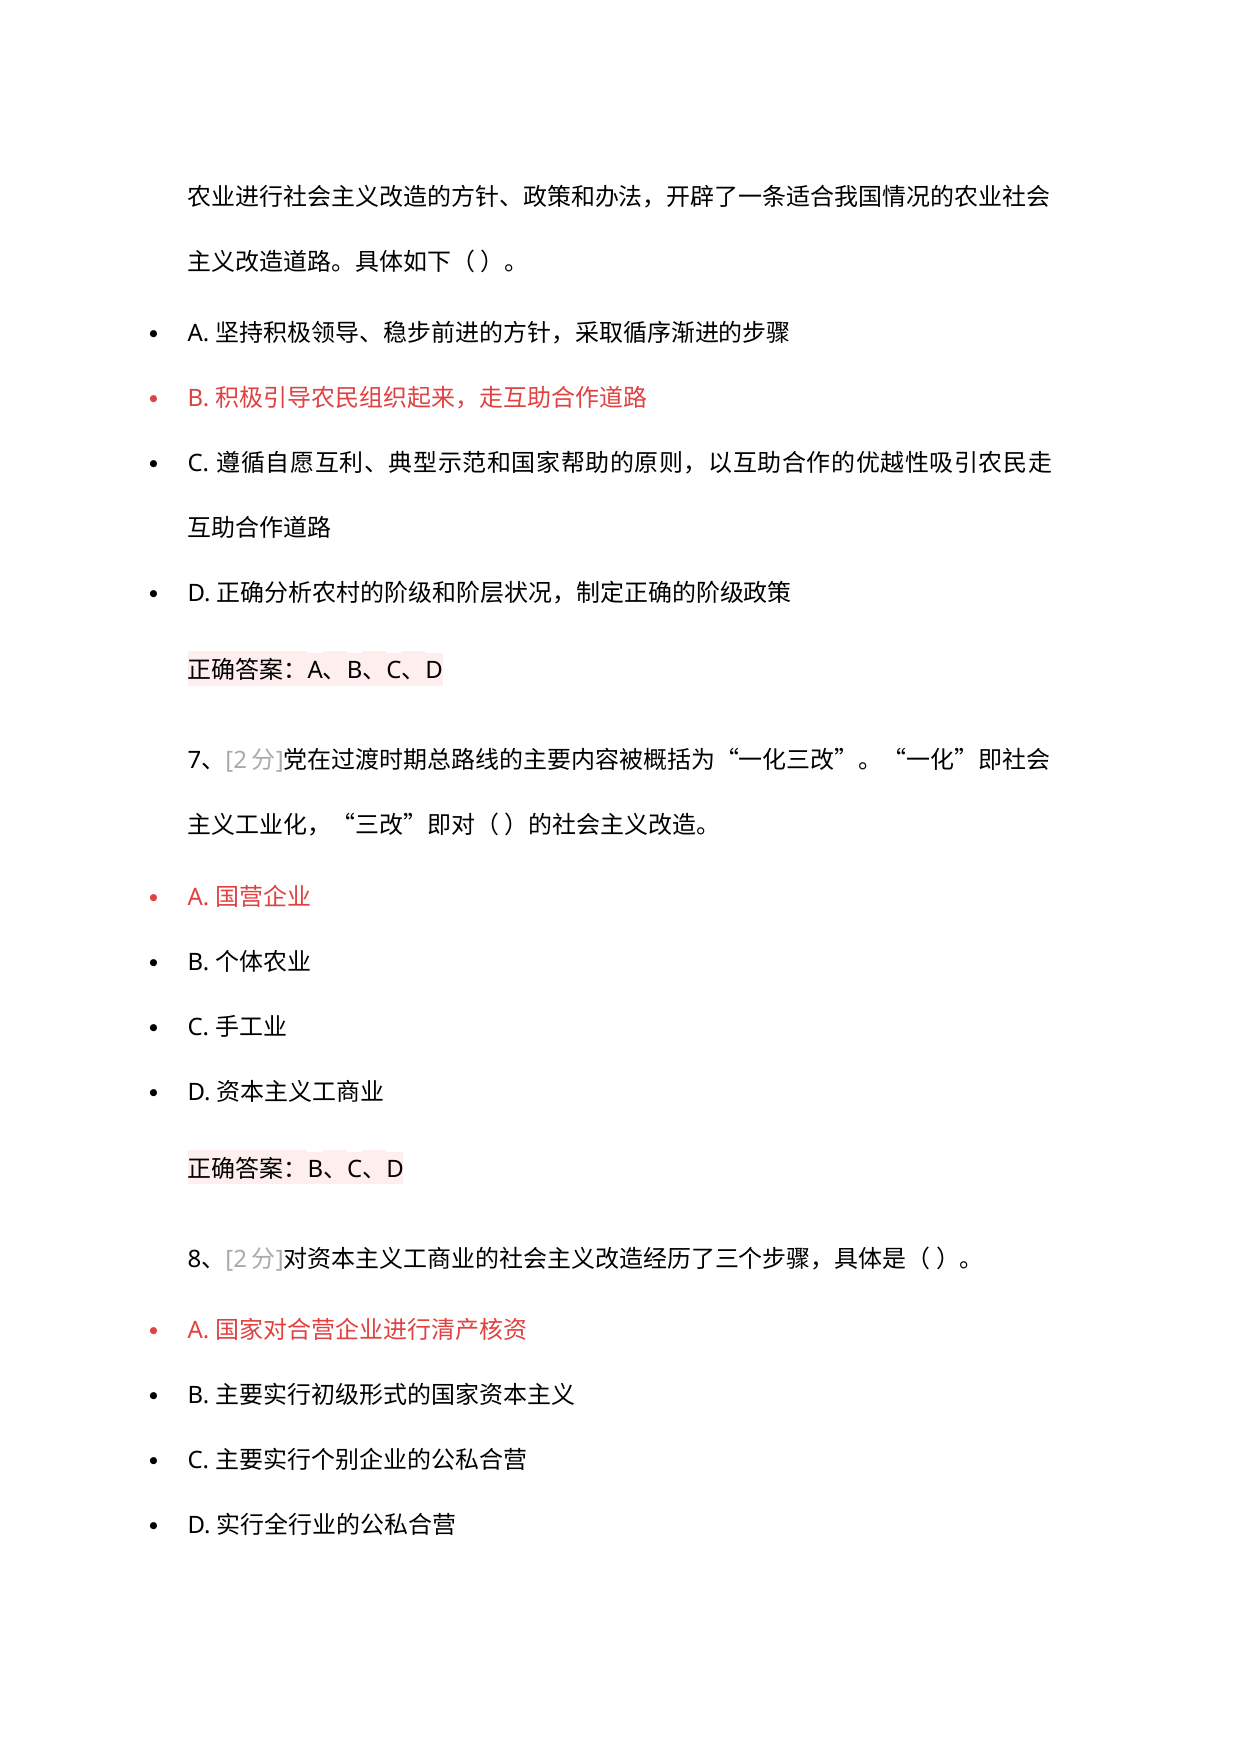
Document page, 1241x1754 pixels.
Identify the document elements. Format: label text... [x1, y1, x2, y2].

text 正确答案：A、B、C、D [187, 636, 1053, 701]
list B. 主要实行初级形式的国家资本主义 [150, 1361, 1053, 1426]
text 7、[2分]党在过渡时期总路线的主要内容被概括为“一化三改”。“一化”即社会主义工业化，“三改”即对（ ）的社会主义改造。 [187, 726, 1053, 856]
list A. 坚持积极领导、稳步前进的方针，采取循序渐进的步骤 [150, 298, 1053, 363]
list B. 个体农业 [150, 927, 1053, 992]
text 正确答案：B、C、D [187, 1134, 1053, 1199]
list C. 手工业 [150, 992, 1053, 1057]
list D. 实行全行业的公私合营 [150, 1491, 1053, 1556]
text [187, 162, 1053, 292]
list A. 国家对合营企业进行清产核资 [150, 1296, 1053, 1361]
list D. 资本主义工商业 [150, 1057, 1053, 1122]
list C. 主要实行个别企业的公私合营 [150, 1426, 1053, 1491]
list B. 积极引导农民组织起来，走互助合作道路 [150, 363, 1053, 428]
list D. 正确分析农村的阶级和阶层状况，制定正确的阶级政策 [150, 558, 1053, 623]
text 8、[2分]对资本主义工商业的社会主义改造经历了三个步骤，具体是（ ）。 [187, 1224, 1053, 1289]
list C. 遵循自愿互利、典型示范和国家帮助的原则，以互助合作的优越性吸引农民走互助合作道路 [150, 428, 1053, 558]
list A. 国营企业 [150, 862, 1053, 927]
